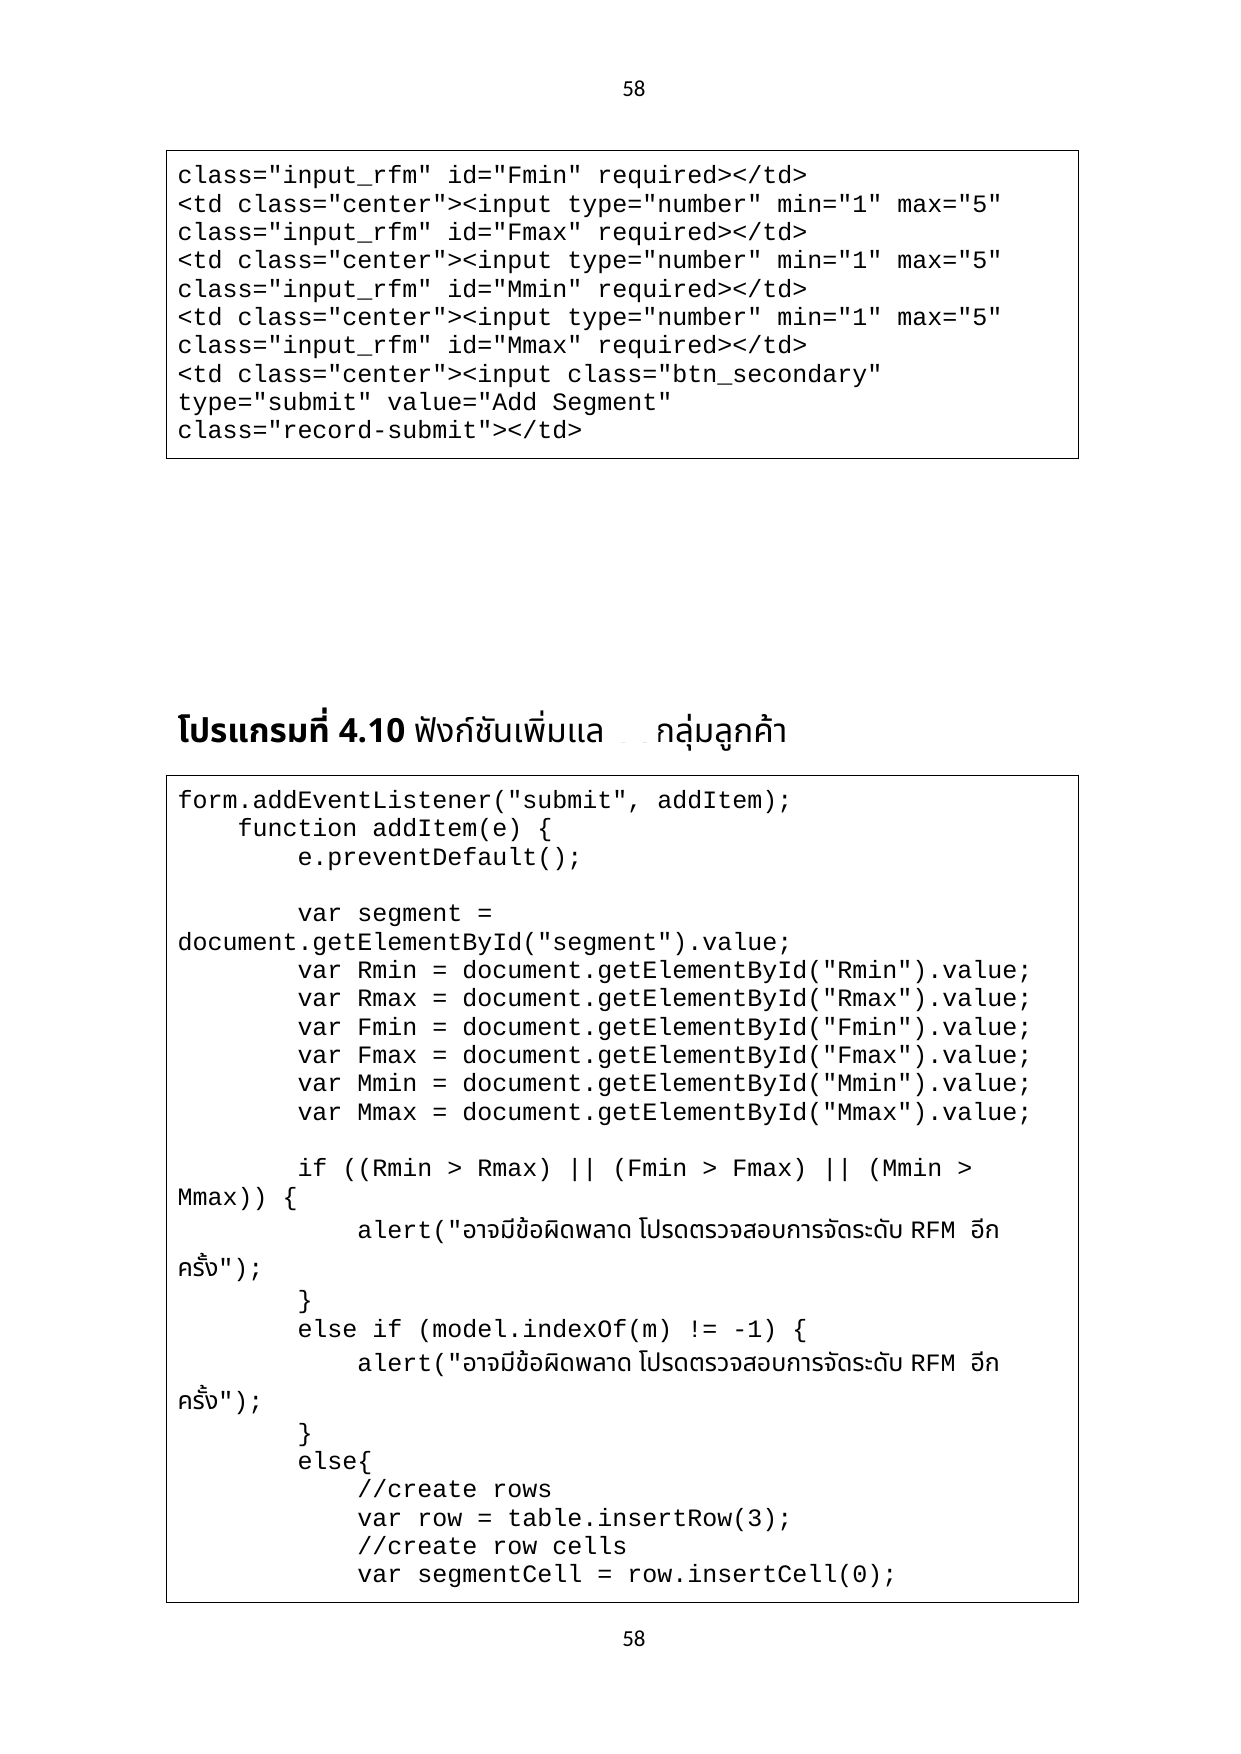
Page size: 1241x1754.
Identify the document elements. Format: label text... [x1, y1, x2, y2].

text โปรแกรมที่ 4.10 ฟังก์ชันเพิ่มและลบกลุ่มลูกค้า [177, 707, 1090, 758]
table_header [167, 776, 1078, 1602]
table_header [167, 151, 1078, 458]
